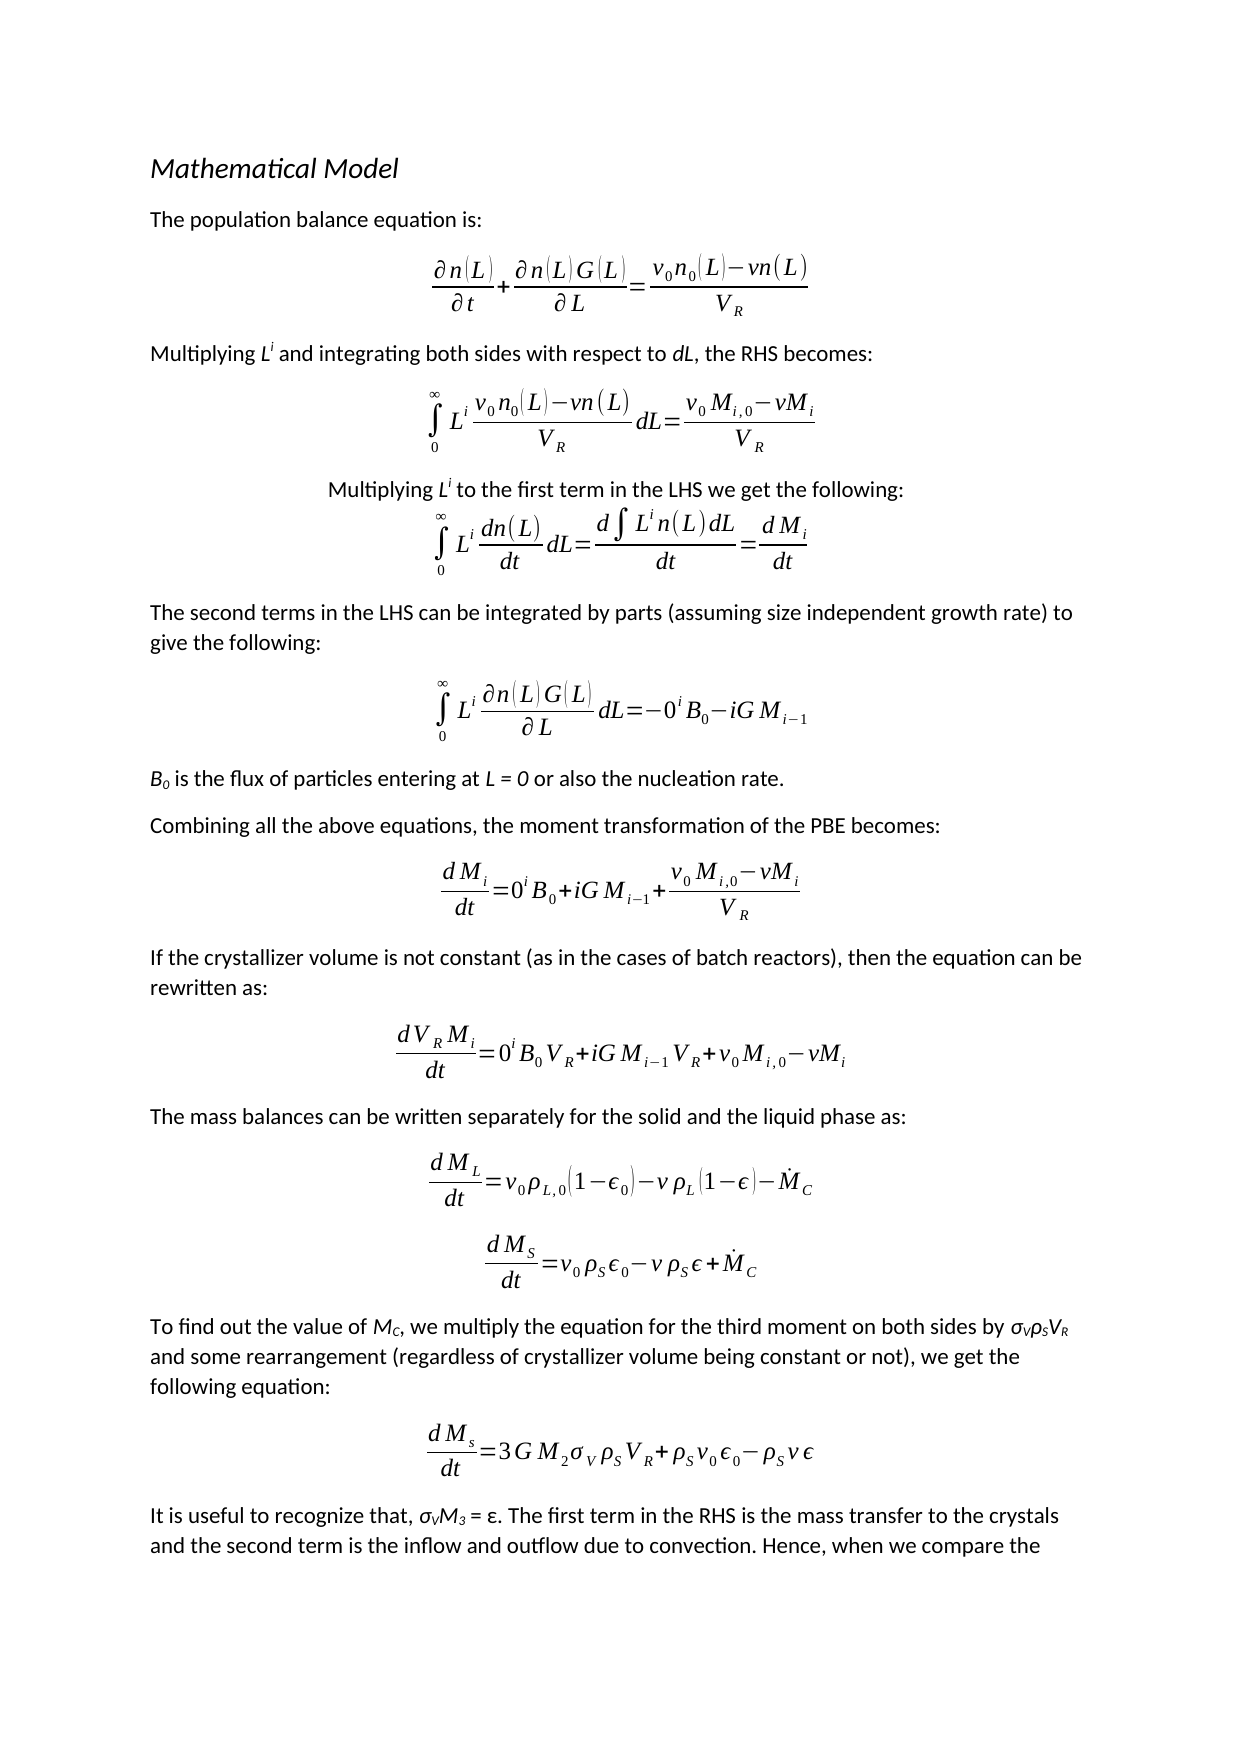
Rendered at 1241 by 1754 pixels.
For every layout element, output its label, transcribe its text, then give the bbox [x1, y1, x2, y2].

text The mass balances can be written separately for the solid and the liquid phase as: [150, 1102, 1090, 1130]
text To find out the value of MC, we multiply the equation for the third moment on both sides by σVρSVR and some rearrangement (regardless of crystallizer volume being constant or not), we get the following equation: [150, 1312, 1090, 1400]
text Multiplying Li to the first term in the LHS we get the following: [150, 475, 1090, 579]
text The second terms in the LHS can be integrated by parts (assuming size independent growth rate) to give the following: [150, 598, 1090, 656]
text The population balance equation is: [150, 205, 1090, 233]
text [150, 1501, 1090, 1559]
text Mathematical Model [150, 150, 1090, 186]
text If the crystallizer volume is not constant (as in the cases of batch reactors), then the equation can be rewritten as: [150, 943, 1090, 1001]
text Multiplying Li and integrating both sides with respect to dL, the RHS becomes: [150, 339, 1090, 367]
text Combining all the above equations, the moment transformation of the PBE becomes: [150, 811, 1090, 839]
text B0 is the flux of particles entering at L = 0 or also the nucleation rate. [150, 764, 1090, 792]
